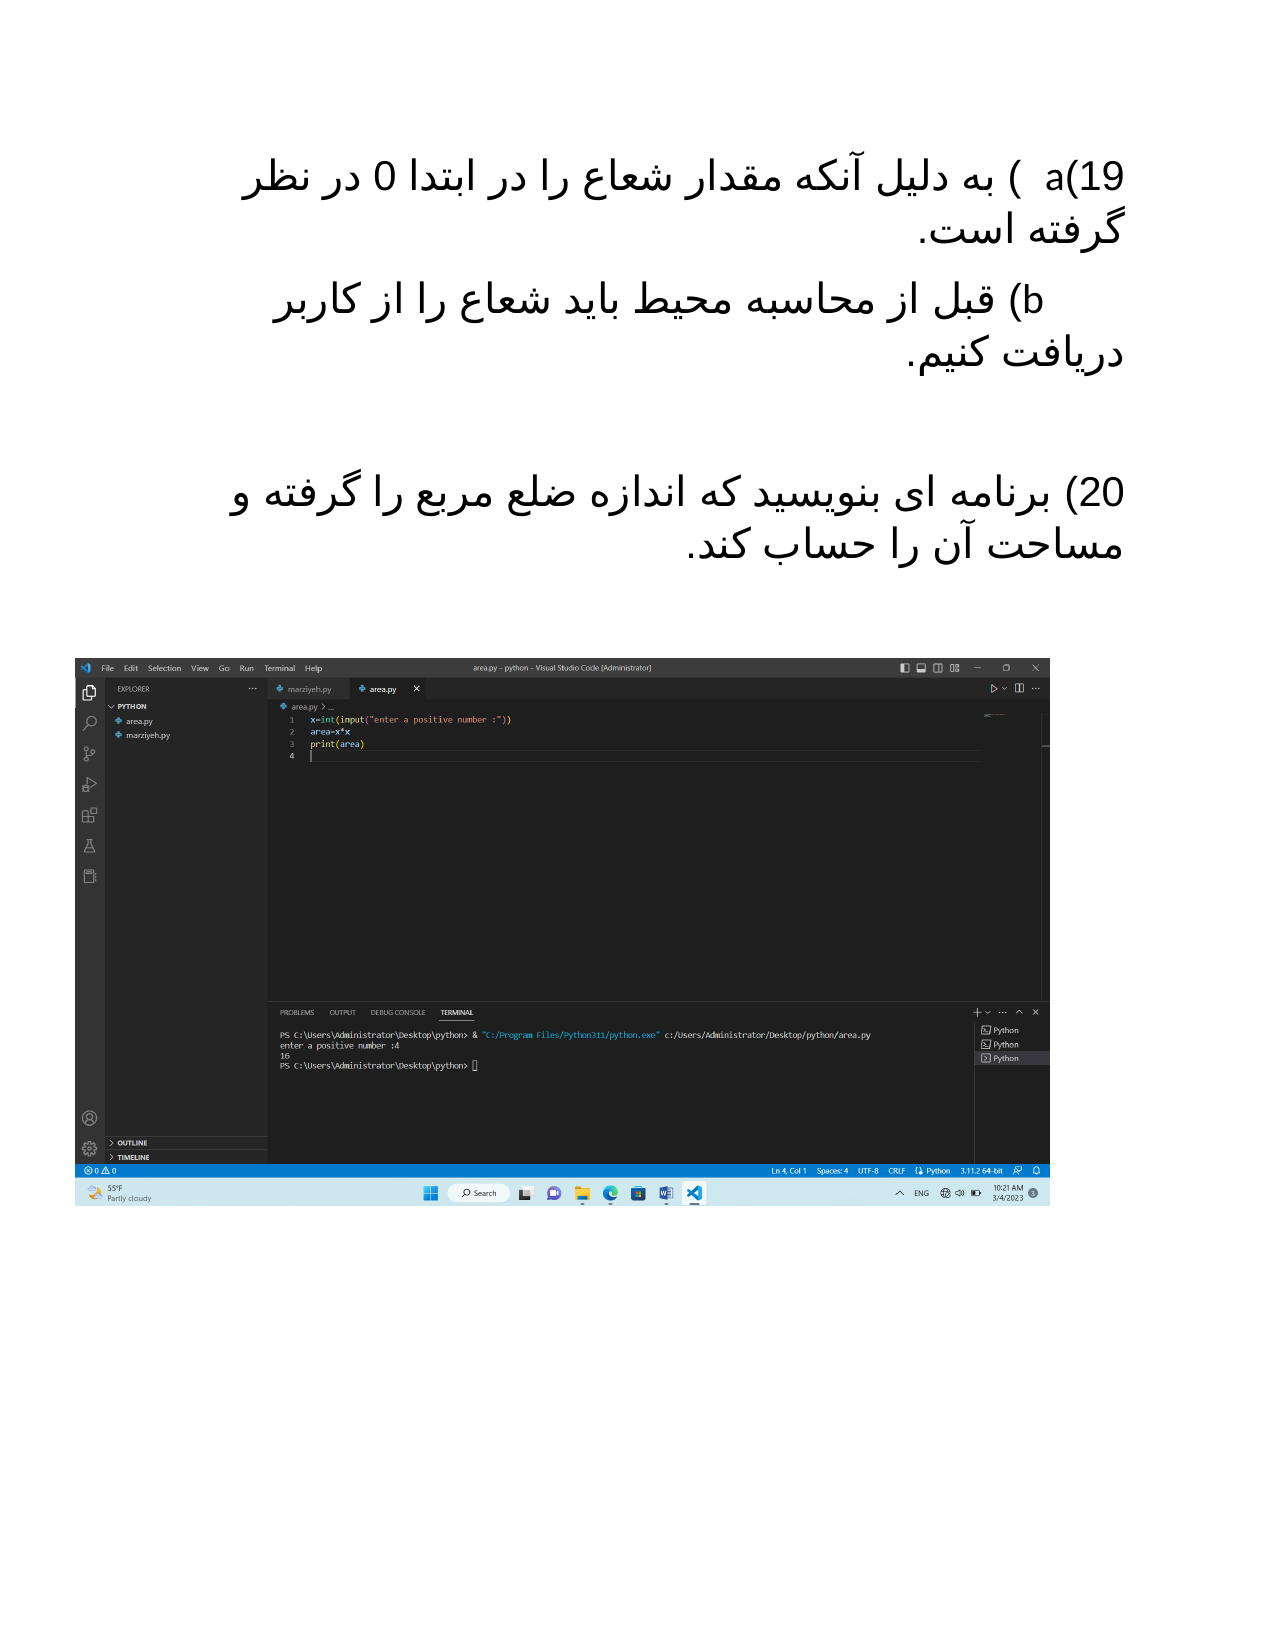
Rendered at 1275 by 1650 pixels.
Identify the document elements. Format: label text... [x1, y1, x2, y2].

picture [75, 658, 1050, 1206]
text 20) برنامه ای بنویسید که اندازه ضلع مربع را گرفته و مساحت آن را حساب کند. [150, 467, 1125, 567]
text 19)a ) به دلیل آنکه مقدار شعاع را در ابتدا 0 در نظر گرفته است. [150, 150, 1125, 252]
text b) قبل از محاسبه محیط باید شعاع را از کاربر دریافت کنیم. [150, 273, 1125, 375]
